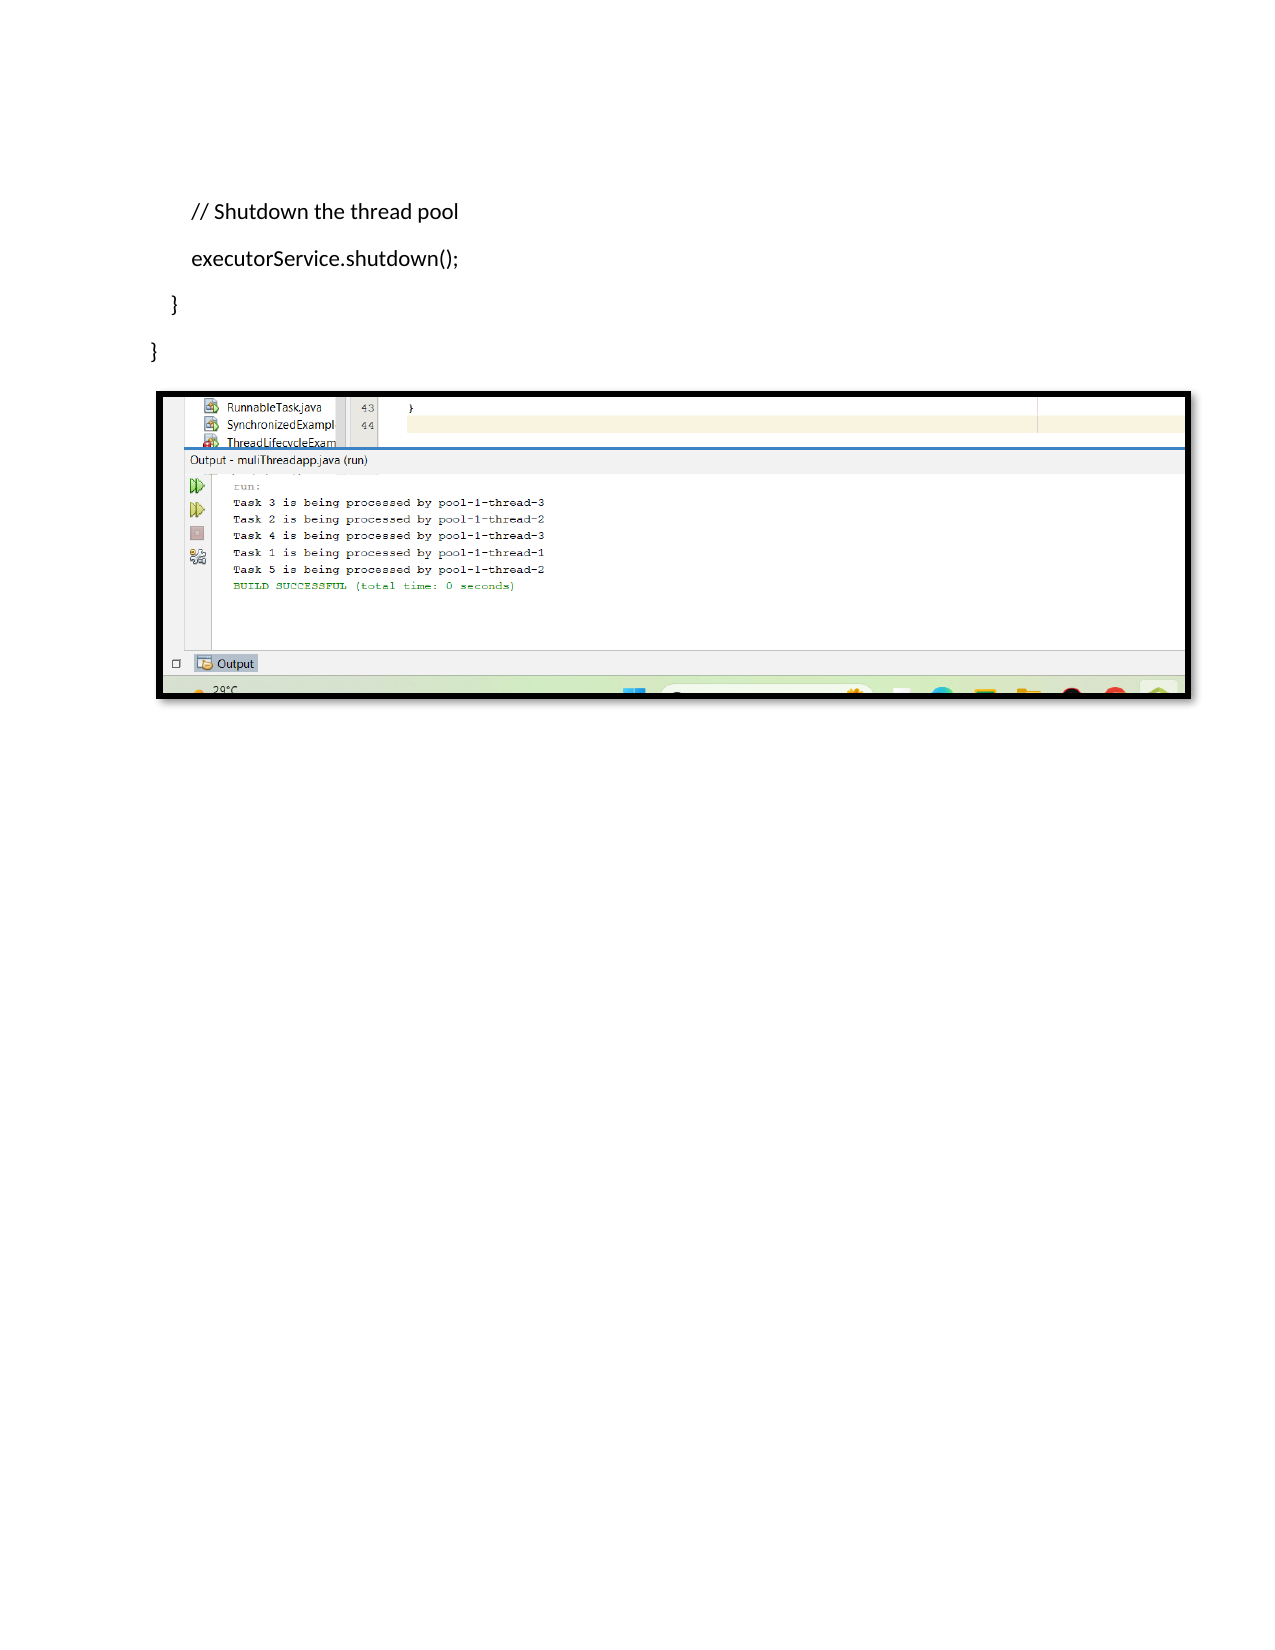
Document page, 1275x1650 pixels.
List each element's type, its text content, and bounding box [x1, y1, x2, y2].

text } [150, 291, 1125, 319]
picture [163, 397, 1185, 693]
text // Shutdown the thread pool [150, 197, 1125, 225]
text } [150, 337, 1125, 366]
text executorService.shutdown(); [150, 244, 1125, 272]
